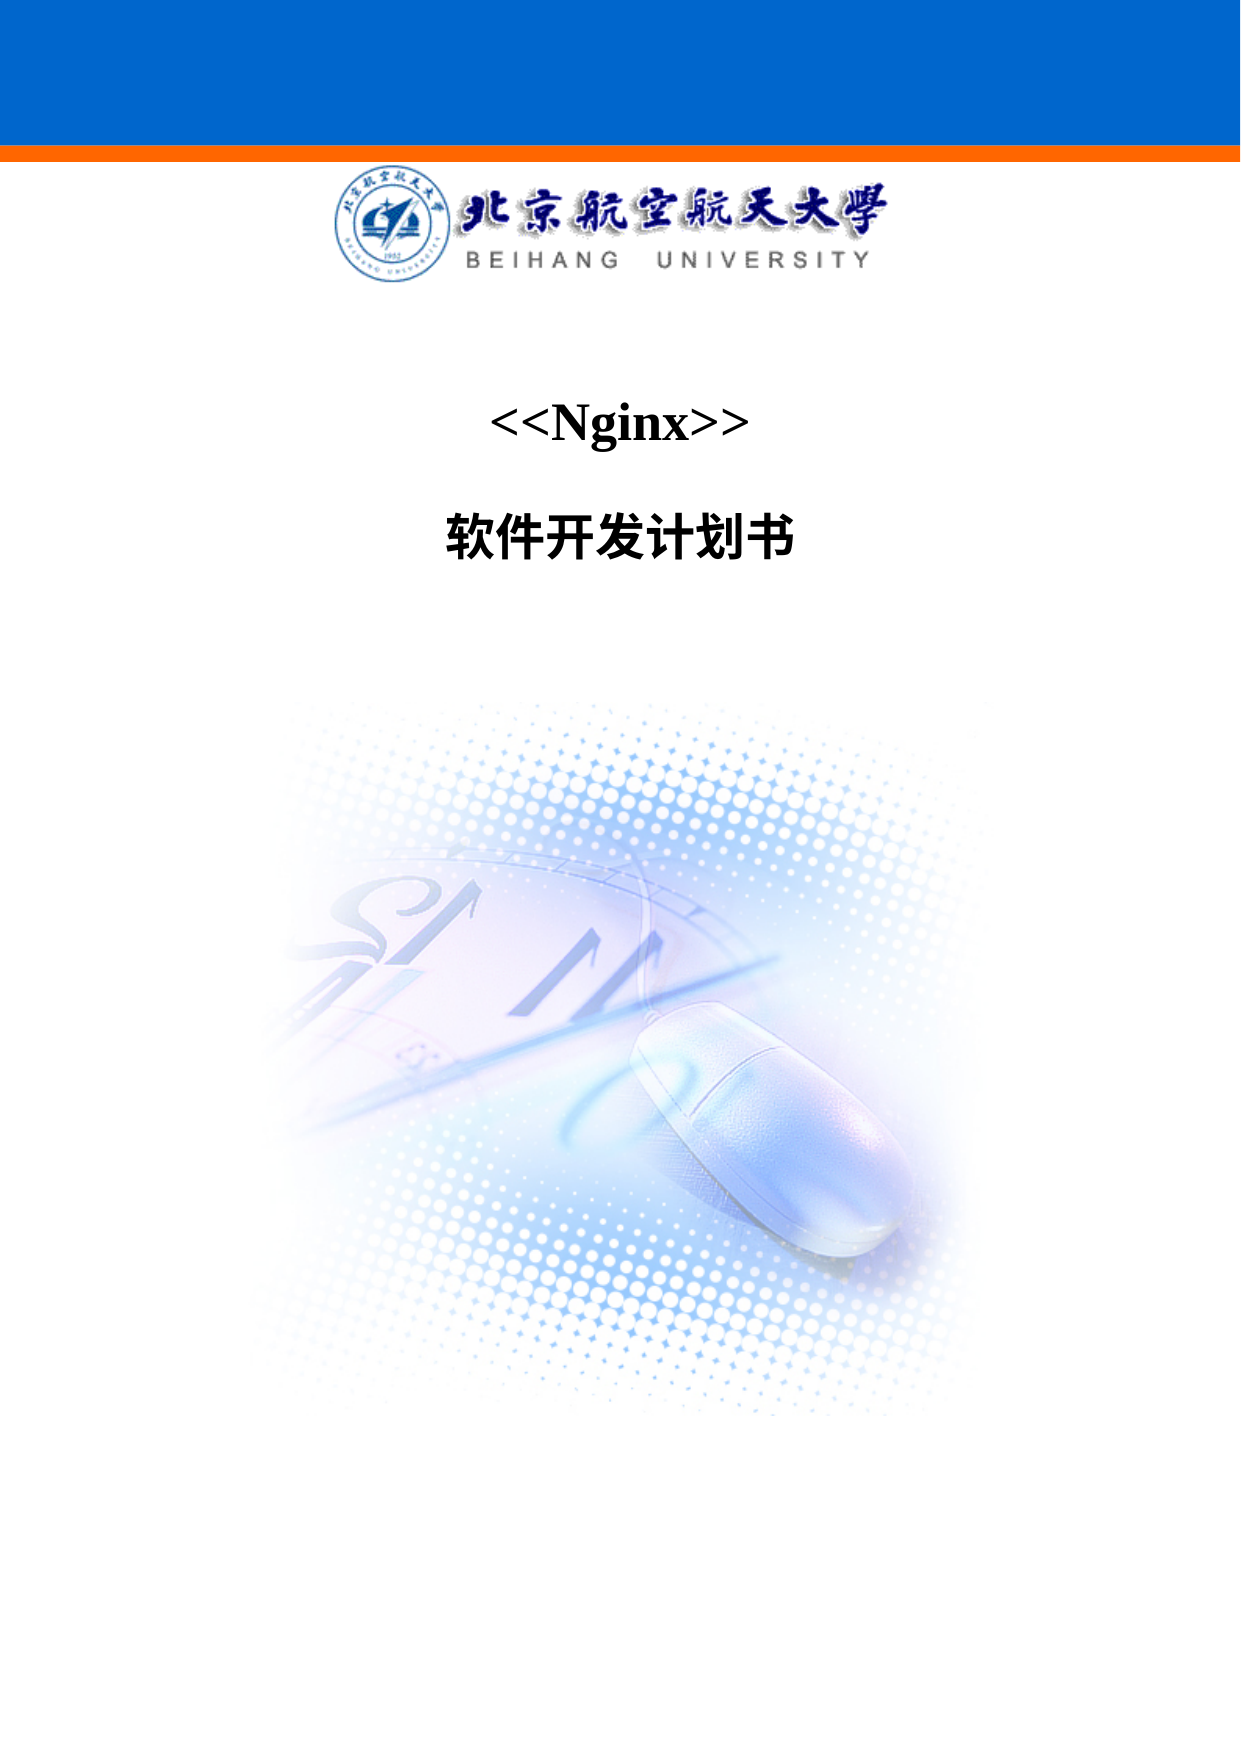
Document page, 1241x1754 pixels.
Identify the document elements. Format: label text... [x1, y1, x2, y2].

picture [229, 702, 1012, 1416]
picture [332, 162, 908, 287]
text <<Nginx>> [187, 389, 1053, 454]
text 软件开发计划书 [187, 485, 1053, 582]
